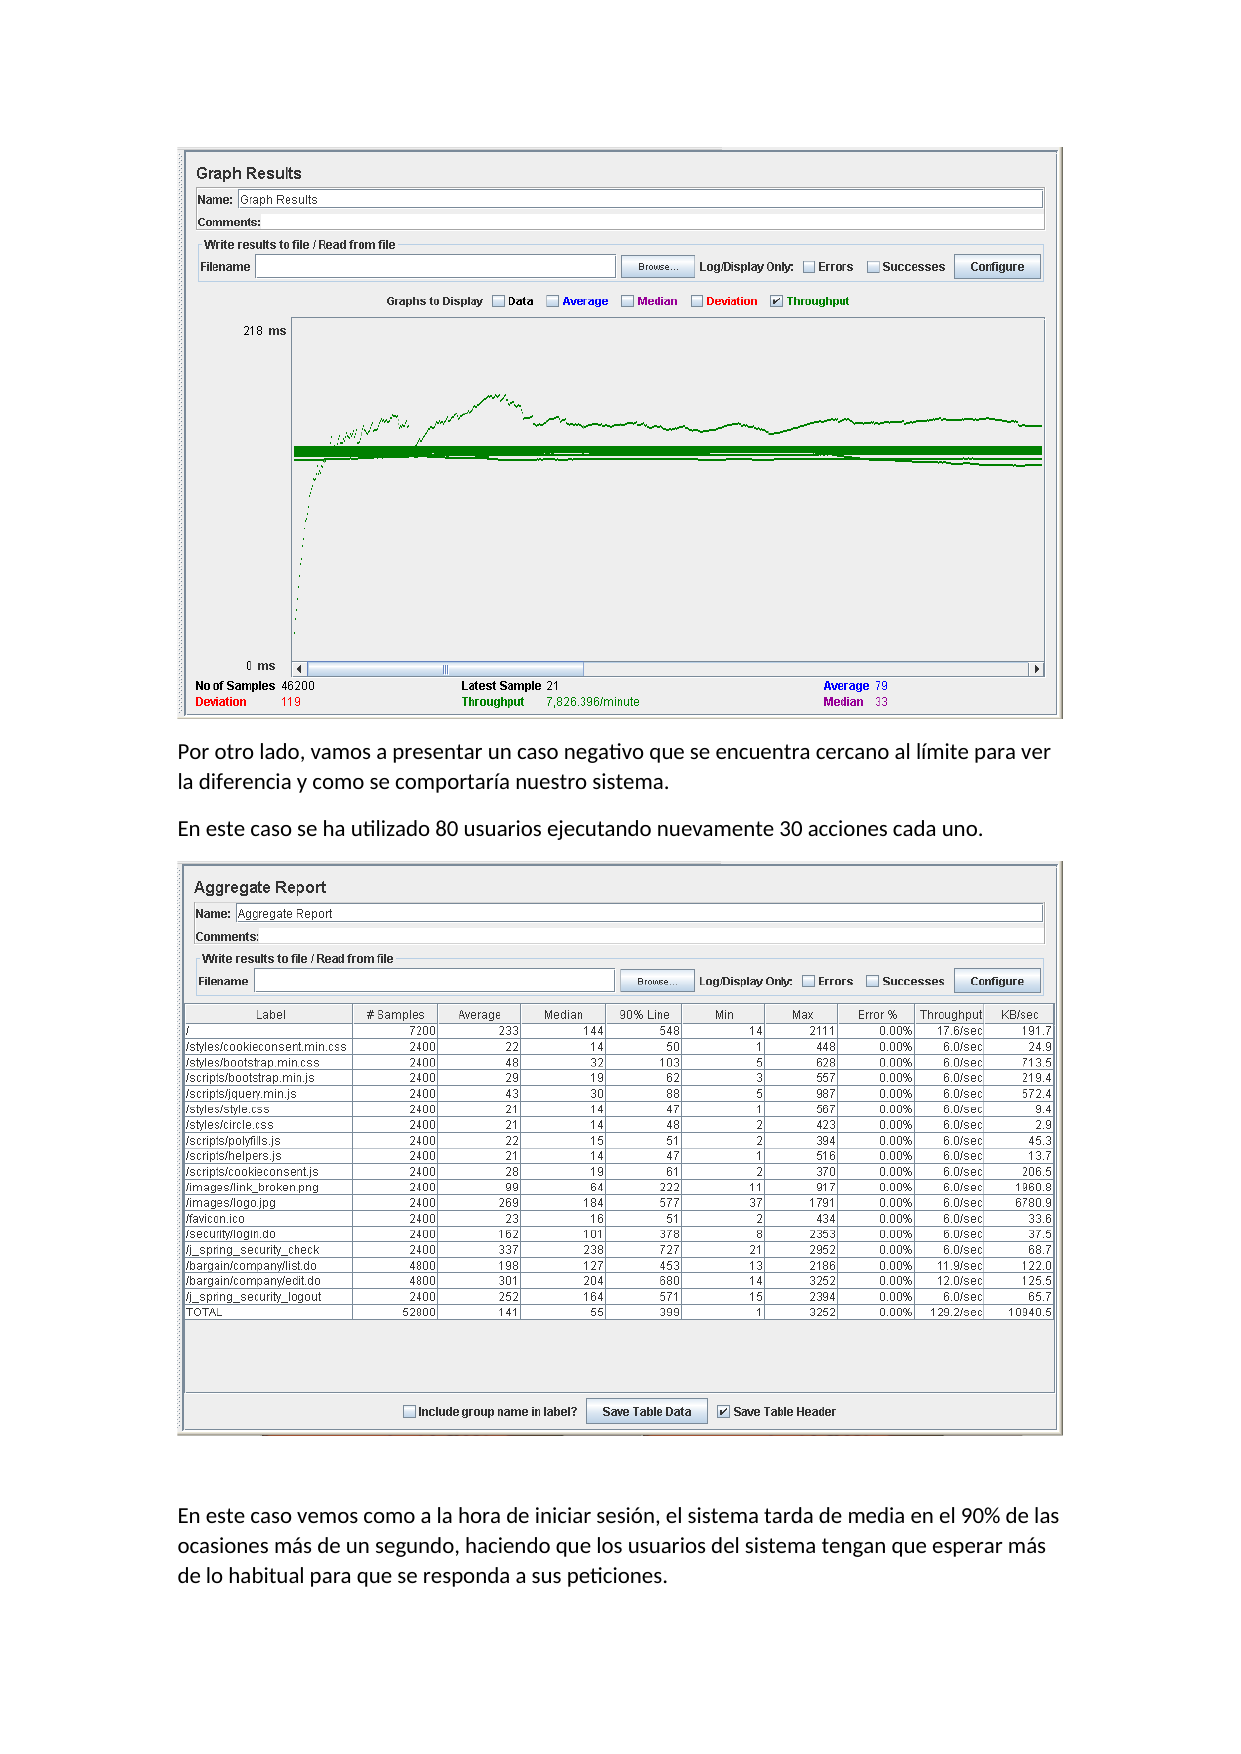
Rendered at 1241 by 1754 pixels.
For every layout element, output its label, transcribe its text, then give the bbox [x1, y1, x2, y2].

text En este caso vemos como a la hora de iniciar sesión, el sistema tarda de media en el 90% de las ocasiones más de un segundo, haciendo que los usuarios del sistema tengan que esperar más de lo habitual para que se responda a sus peticiones. [177, 1501, 1063, 1589]
picture [177, 147, 1063, 719]
picture [177, 861, 1063, 1436]
text Por otro lado, vamos a presentar un caso negativo que se encuentra cercano al límite para ver la diferencia y como se comportaría nuestro sistema. [177, 737, 1063, 796]
text En este caso se ha utilizado 80 usuarios ejecutando nuevamente 30 acciones cada uno. [177, 814, 1063, 842]
